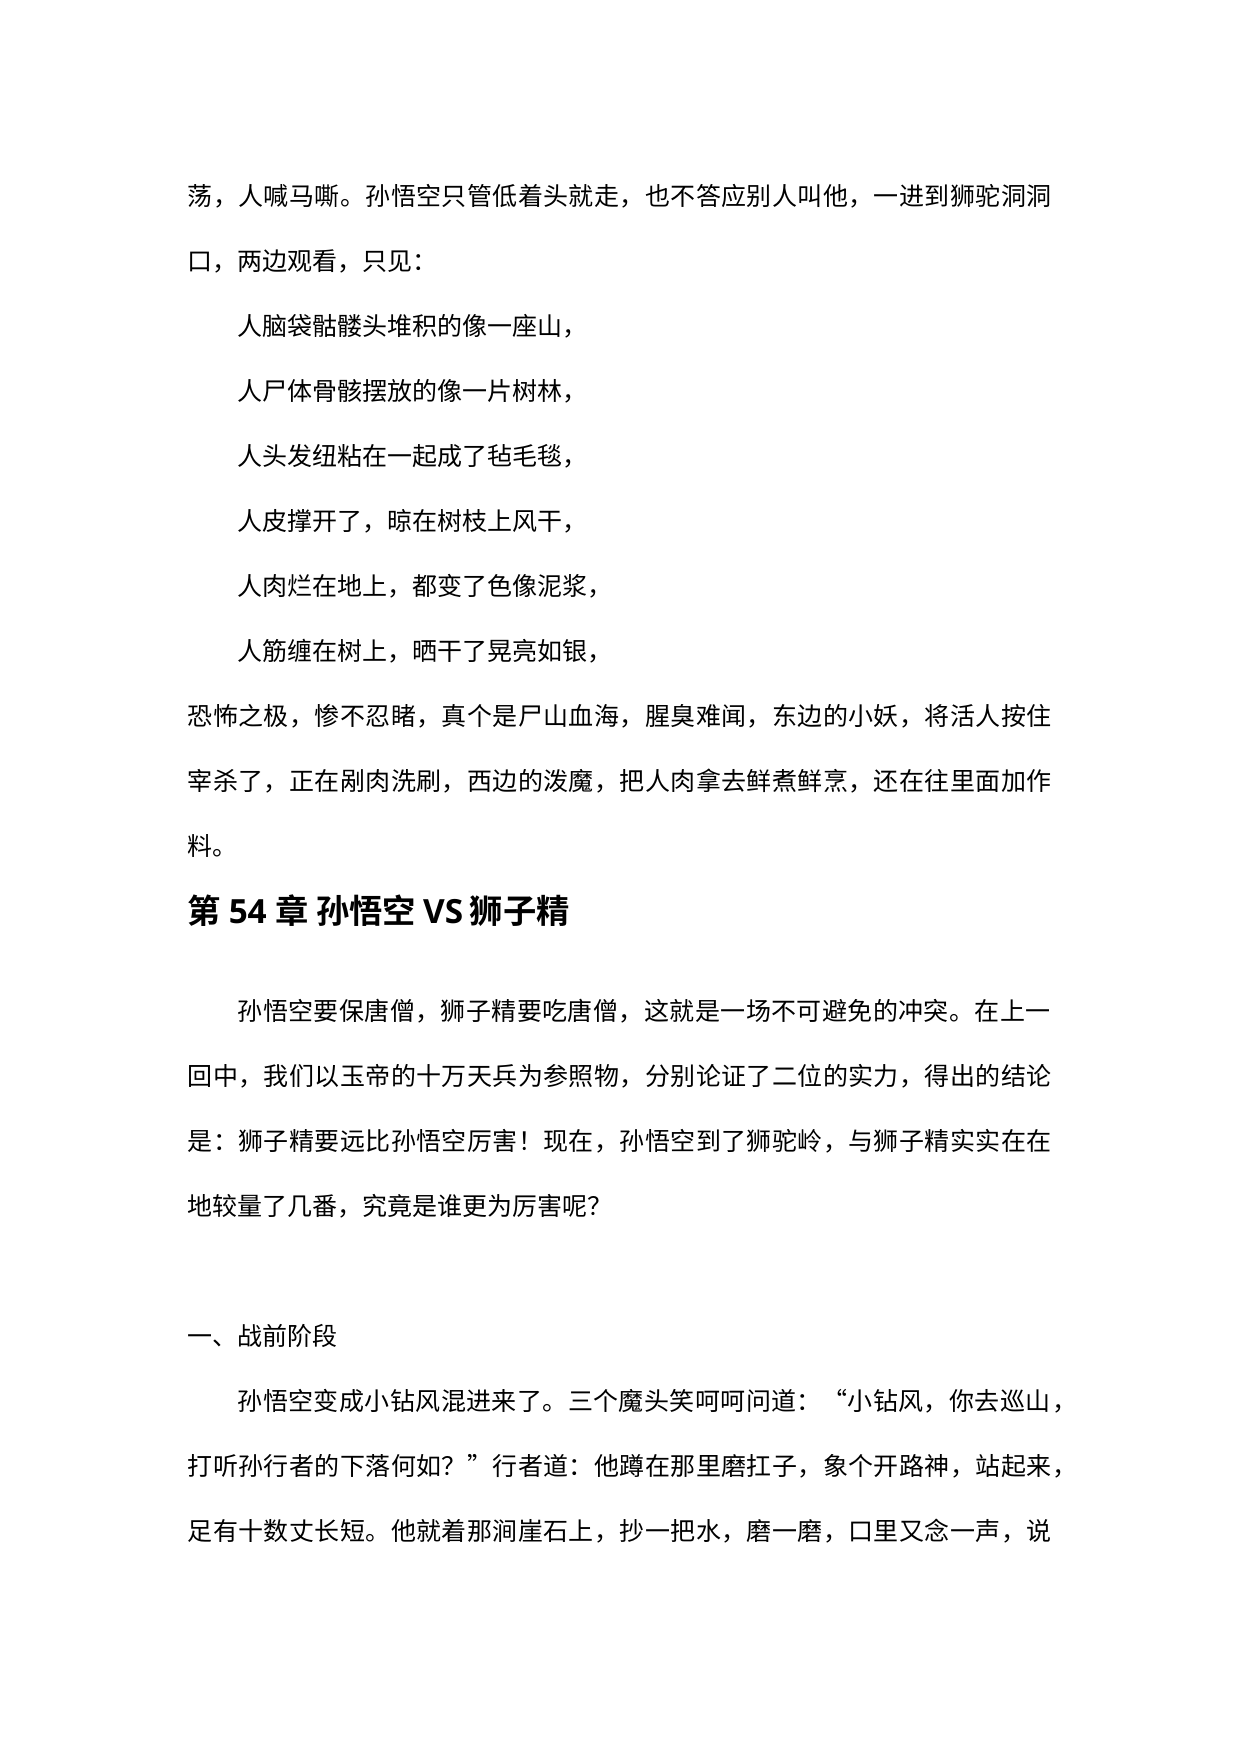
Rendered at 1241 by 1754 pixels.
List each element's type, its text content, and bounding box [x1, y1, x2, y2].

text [187, 162, 1053, 292]
text 人脑袋骷髅头堆积的像一座山， [187, 292, 1053, 357]
text 人尸体骨骸摆放的像一片树林， [187, 357, 1053, 422]
text 恐怖之极，惨不忍睹，真个是尸山血海，腥臭难闻，东边的小妖，将活人按住宰杀了，正在剐肉洗刷，西边的泼魔，把人肉拿去鲜煮鲜烹，还在往里面加作料。 [187, 682, 1053, 877]
text 人头发纽粘在一起成了毡毛毯， [187, 422, 1053, 487]
text 人肉烂在地上，都变了色像泥浆， [187, 552, 1053, 617]
text 人筋缠在树上，晒干了晃亮如银， [187, 617, 1053, 682]
text 人皮撑开了，晾在树枝上风干， [187, 487, 1053, 552]
text 第 54 章 孙悟空VS狮子精 [187, 877, 1053, 942]
text 孙悟空要保唐僧，狮子精要吃唐僧，这就是一场不可避免的冲突。在上一回中，我们以玉帝的十万天兵为参照物，分别论证了二位的实力，得出的结论是：狮子精要远比孙悟空厉害！现在，孙悟空到了狮驼岭，与狮子精实实在在地较量了几番，究竟是谁更为厉害呢？ [187, 977, 1053, 1237]
text 一、战前阶段 [187, 1302, 1053, 1367]
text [187, 1367, 1053, 1562]
